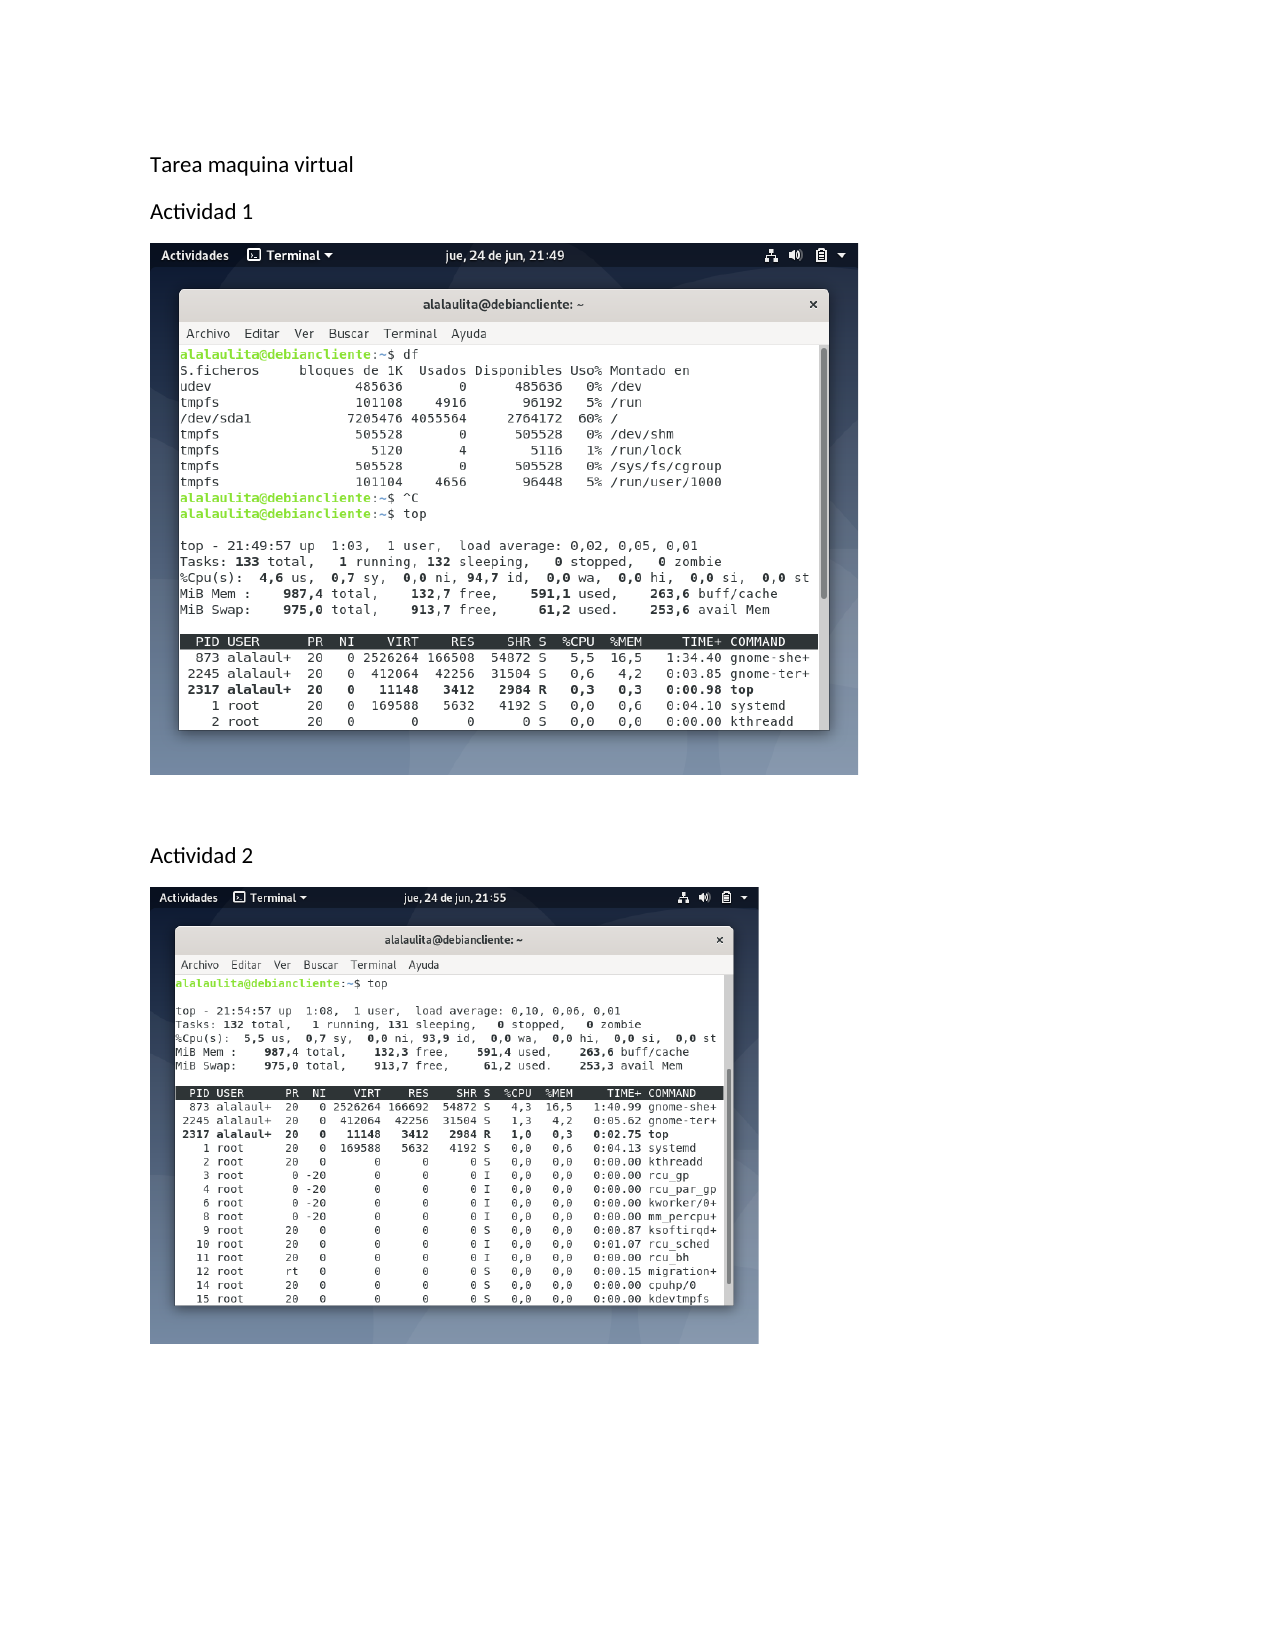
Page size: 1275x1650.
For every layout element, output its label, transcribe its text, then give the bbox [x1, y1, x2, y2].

picture [150, 887, 759, 1344]
text Actividad 1 [150, 197, 1125, 225]
text Actividad 2 [150, 841, 1125, 869]
picture [150, 243, 859, 775]
text Tarea maquina virtual [150, 150, 1125, 178]
